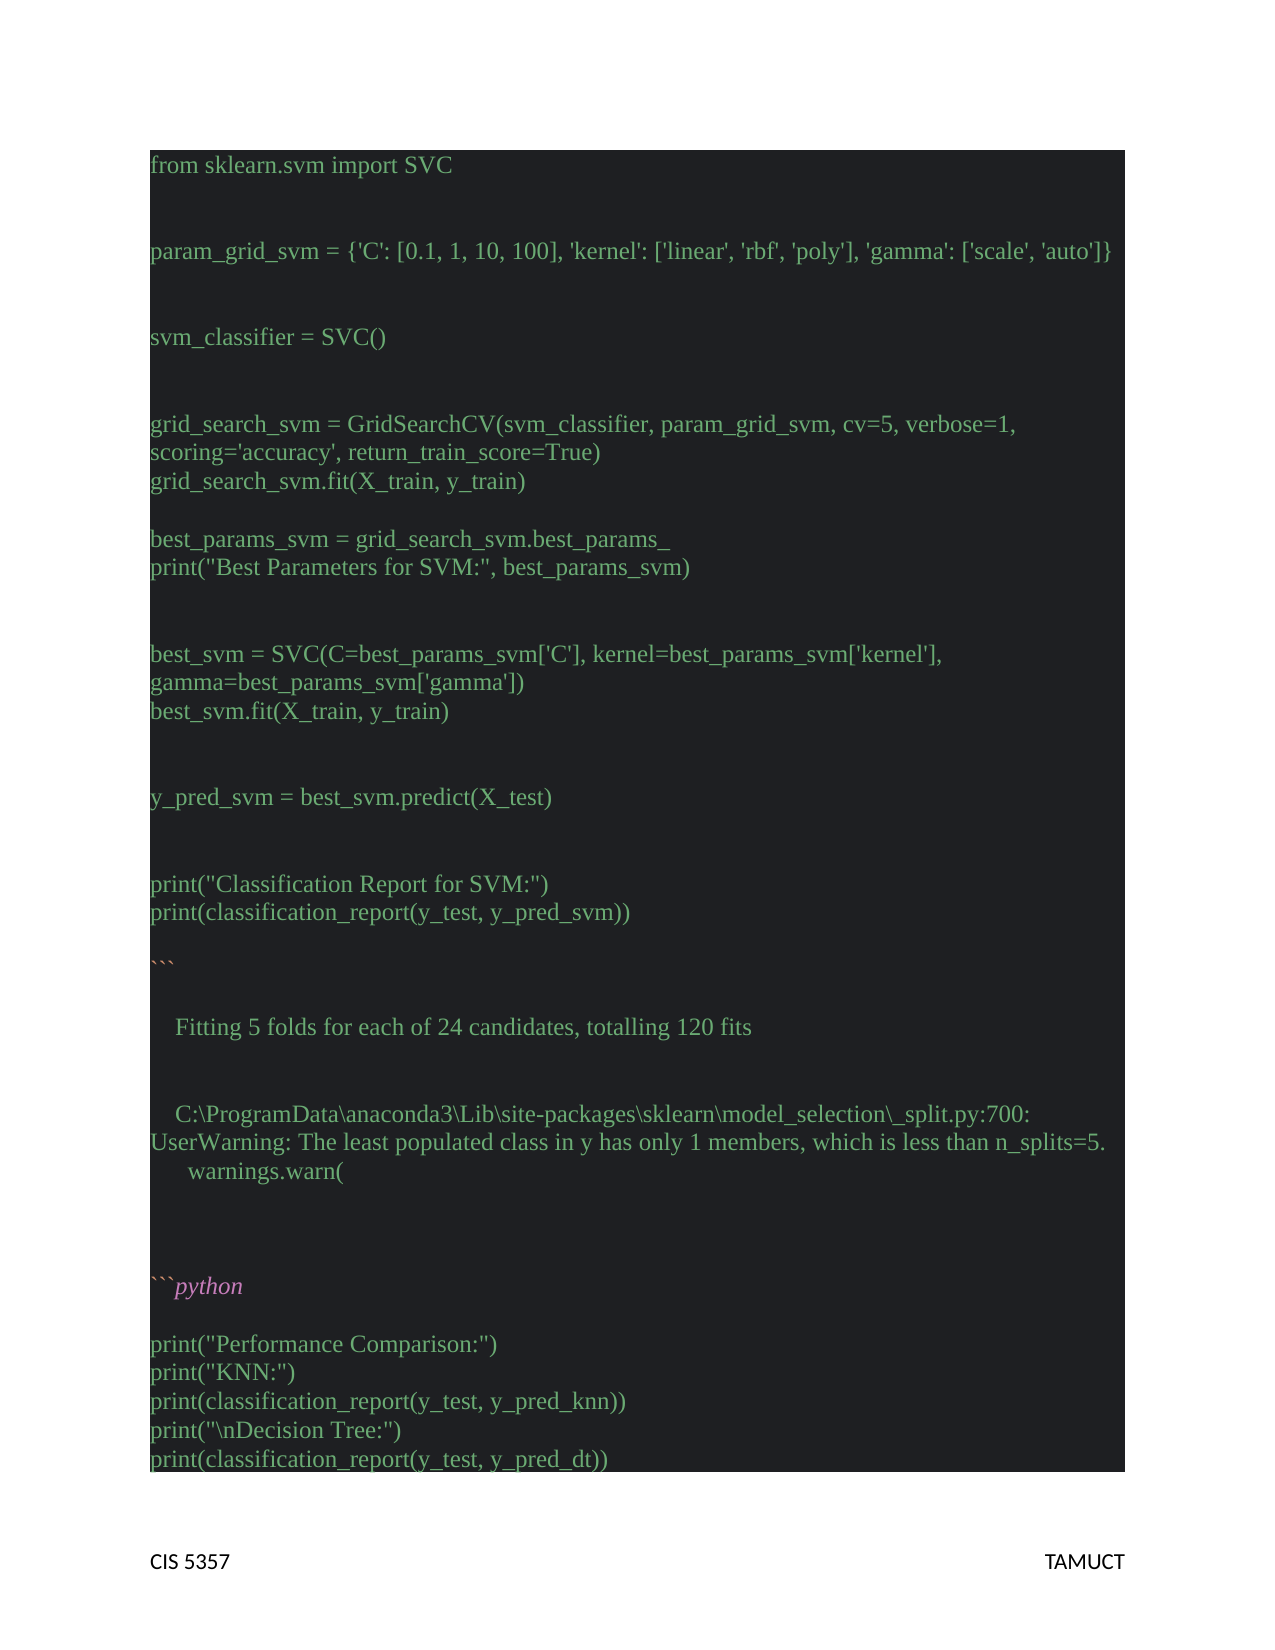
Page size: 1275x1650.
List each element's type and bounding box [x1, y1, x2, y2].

text [150, 150, 1125, 1472]
